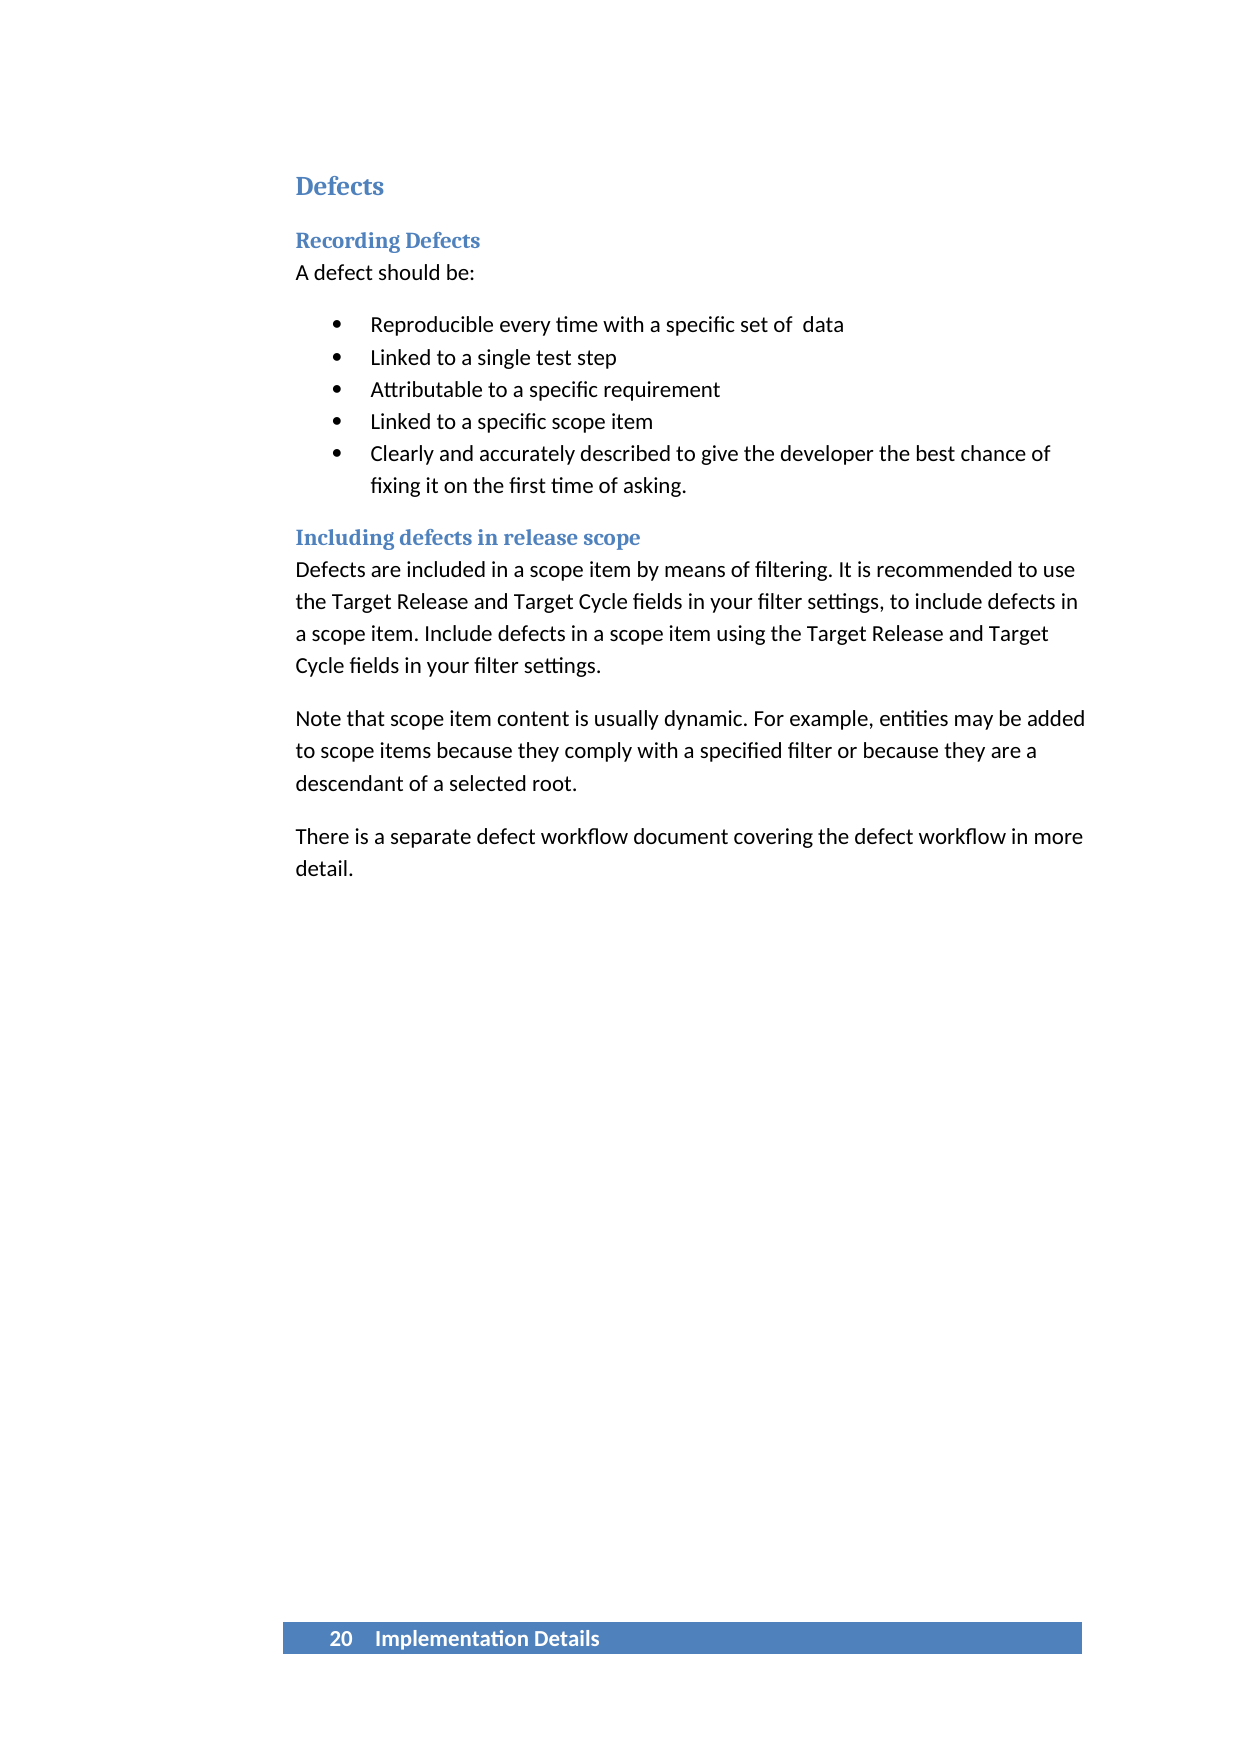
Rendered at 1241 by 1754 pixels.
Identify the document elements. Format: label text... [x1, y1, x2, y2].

text A defect should be: [295, 258, 1092, 286]
subtitle Recording Defects [295, 227, 1092, 254]
subtitle Defects [295, 171, 1092, 202]
list Attributable to a specific requirement [333, 375, 1092, 403]
list Linked to a specific scope item [333, 407, 1092, 435]
list Reproducible every time with a specific set of data [333, 311, 1092, 339]
text Defects are included in a scope item by means of filtering. It is recommended to use the Target Release and Target Cycle fields in your filter settings, to include defects in a scope item. Include defects in a scope item using the Target Release and Target Cycle fields in your filter settings. [295, 555, 1092, 679]
text Note that scope item content is usually dynamic. For example, entities may be added to scope items because they comply with a specified filter or because they are a descendant of a selected root. [295, 704, 1092, 797]
list Clearly and accurately described to give the developer the best chance of fixing it on the first time of asking. [333, 439, 1092, 499]
text There is a separate defect workflow document covering the defect workflow in more detail. [295, 822, 1092, 882]
list Linked to a single test step [333, 343, 1092, 371]
subtitle Including defects in release scope [295, 524, 1092, 551]
